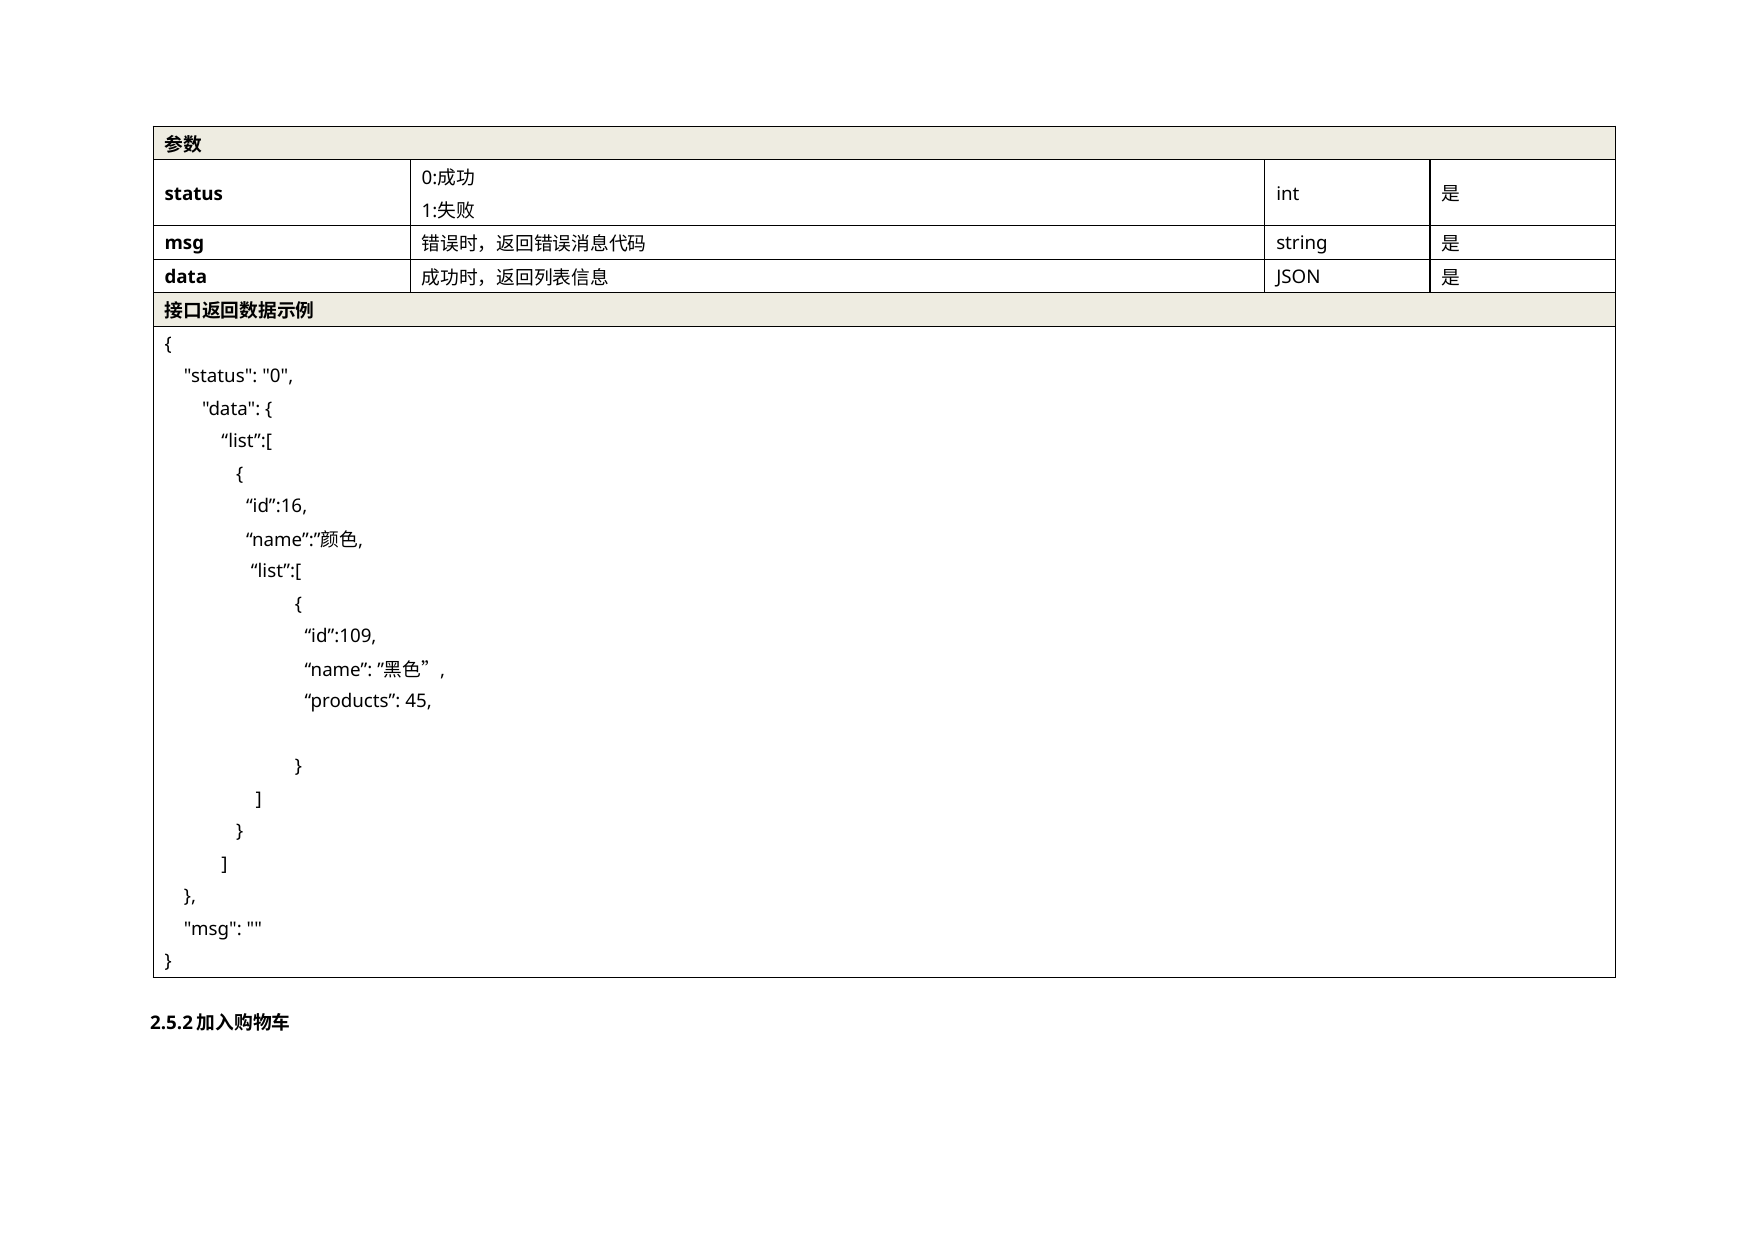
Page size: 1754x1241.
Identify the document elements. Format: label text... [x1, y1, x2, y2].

table_cell int [1265, 160, 1429, 225]
table_cell 接口返回数据示例 [154, 293, 1615, 326]
table_cell 0:成功 1:失败 [411, 160, 1264, 225]
table_cell 错误时，返回错误消息代码 [411, 226, 1264, 259]
table_cell 是 [1431, 260, 1615, 292]
table_cell string [1265, 226, 1429, 259]
table_cell 成功时，返回列表信息 [411, 260, 1264, 292]
table_cell msg [154, 226, 410, 259]
table_cell data [154, 260, 410, 292]
table_cell 参数 [154, 127, 1615, 159]
table_cell status [154, 160, 410, 225]
subtitle 2.5.2加入购物车 [150, 1005, 1604, 1037]
table_cell { "status": "0", "data": { “list”:[ { “id”:16, “name”:”颜色, “list”:[ { “id”:109, “name”: ”黑色”, “products”: 45, } ] } ] }, "msg": "" } [154, 327, 1615, 977]
table_cell 是 [1431, 160, 1615, 225]
table_cell 是 [1431, 226, 1615, 259]
table_cell JSON [1265, 260, 1429, 292]
